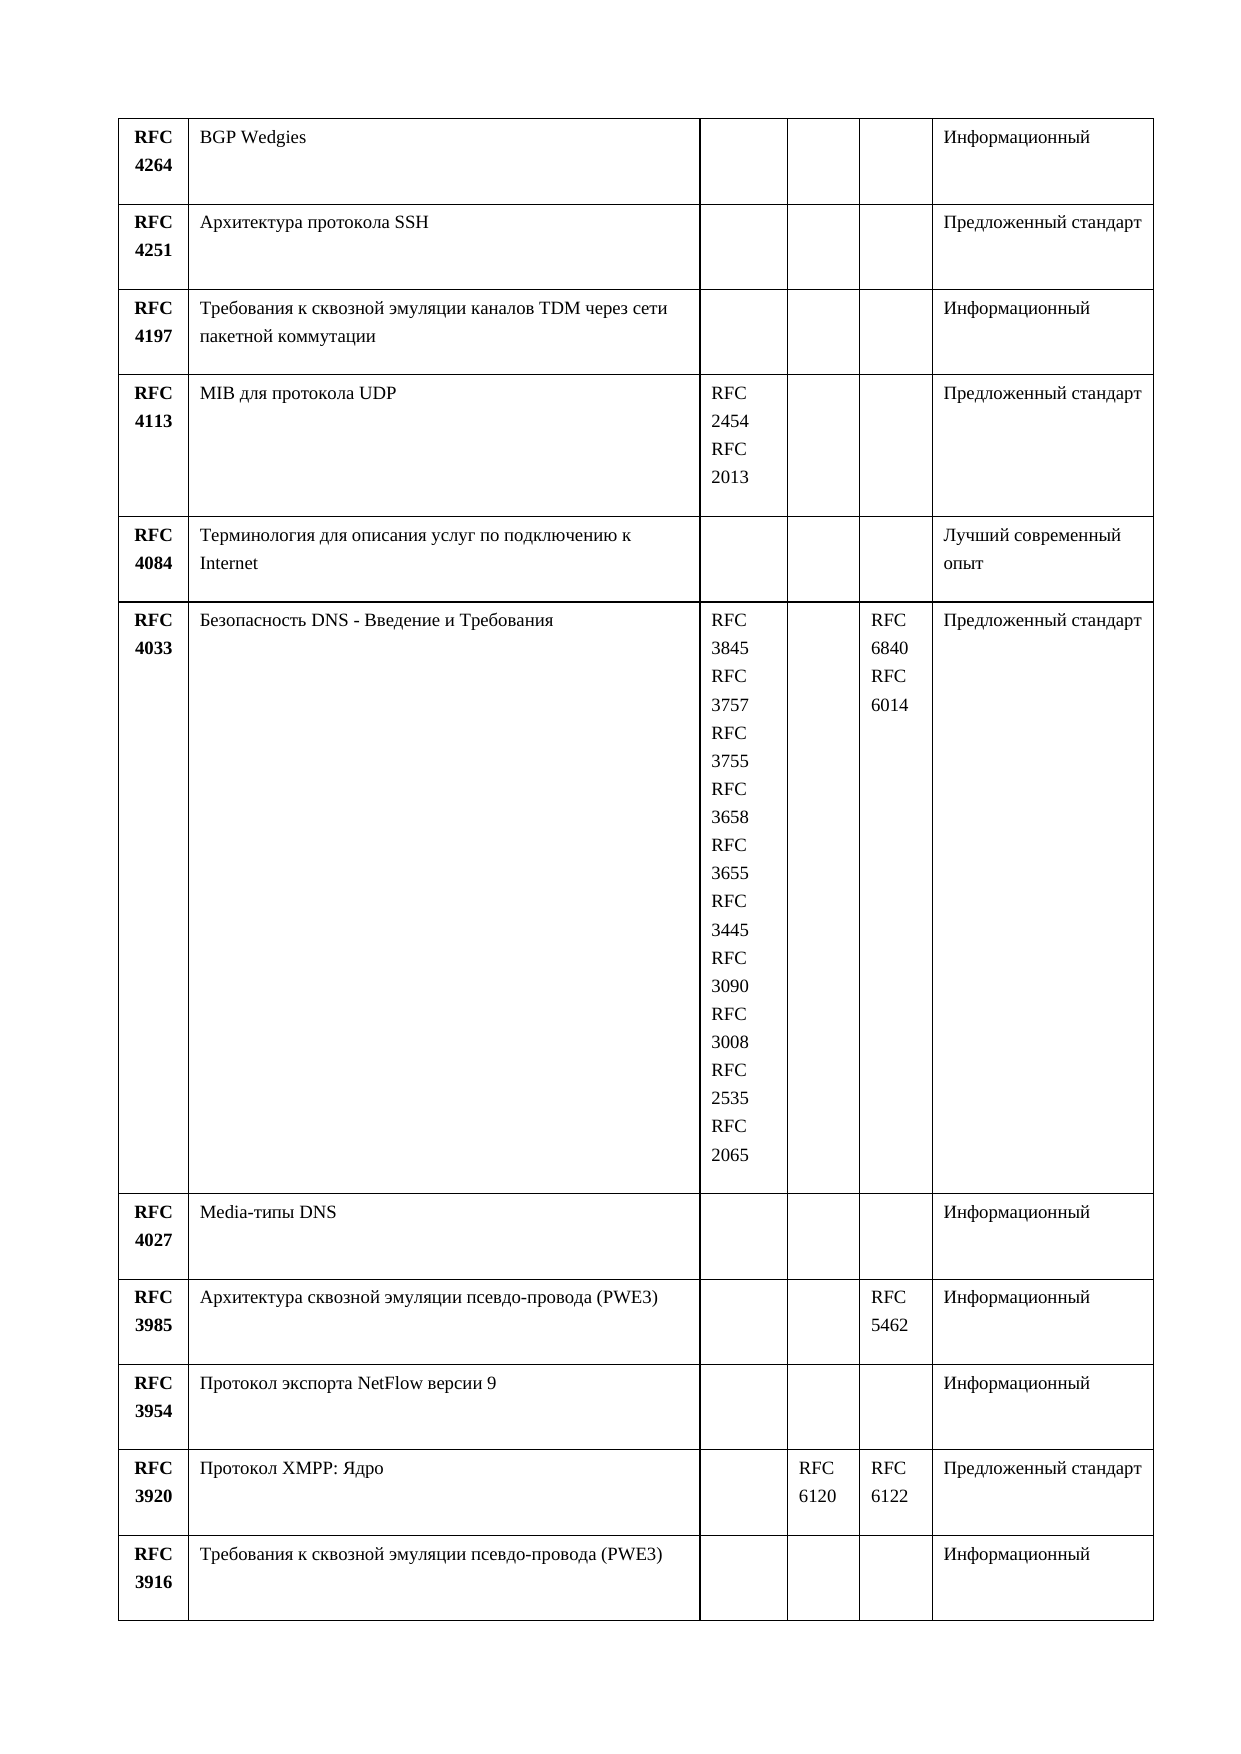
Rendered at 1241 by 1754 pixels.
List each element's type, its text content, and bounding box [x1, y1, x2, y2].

table_cell [701, 1536, 787, 1620]
table_cell Требования к сквозной эмуляции каналов TDM через сети пакетной коммутации [189, 290, 699, 374]
table_cell [788, 205, 859, 289]
table_cell Терминология для описания услуг по подключению к Internet [189, 517, 699, 601]
table_cell [860, 1536, 932, 1620]
table_cell [788, 517, 859, 601]
table_cell [701, 290, 787, 374]
table_cell Предложенный стандарт [933, 1450, 1153, 1535]
table_cell [788, 1280, 859, 1364]
table_cell RFC 3845 RFC 3757 RFC 3755 RFC 3658 RFC 3655 RFC 3445 RFC 3090 RFC 3008 RFC 2535 RFC 2065 [701, 603, 787, 1193]
table_cell RFC 4264 [119, 119, 188, 203]
table_cell Media-типы DNS [189, 1194, 699, 1278]
table_cell [860, 205, 932, 289]
table_cell [860, 517, 932, 601]
table_cell Информационный [933, 1365, 1153, 1449]
table_cell RFC 4084 [119, 517, 188, 601]
table_cell Предложенный стандарт [933, 205, 1153, 289]
table_cell RFC 4033 [119, 603, 188, 1193]
table_cell [788, 1365, 859, 1449]
table_cell RFC 4251 [119, 205, 188, 289]
table_cell BGP Wedgies [189, 119, 699, 203]
table_cell RFC 2454 RFC 2013 [701, 375, 787, 516]
table_cell Информационный [933, 1194, 1153, 1278]
table_cell [701, 517, 787, 601]
table_cell [860, 1194, 932, 1278]
table_cell Предложенный стандарт [933, 375, 1153, 516]
table_cell [701, 1194, 787, 1278]
table_cell MIB для протокола UDP [189, 375, 699, 516]
table_cell [788, 1194, 859, 1278]
table_cell Протокол XMPP: Ядро [189, 1450, 699, 1535]
table_cell Безопасность DNS - Введение и Требования [189, 603, 699, 1193]
table_cell Протокол экспорта NetFlow версии 9 [189, 1365, 699, 1449]
table_cell [860, 290, 932, 374]
table_cell RFC 6122 [860, 1450, 932, 1535]
table_cell [701, 1280, 787, 1364]
table_cell Информационный [933, 290, 1153, 374]
table_cell Информационный [933, 1280, 1153, 1364]
table_cell Информационный [933, 119, 1153, 203]
table_cell RFC 3985 [119, 1280, 188, 1364]
table_cell [788, 375, 859, 516]
table_cell RFC 3954 [119, 1365, 188, 1449]
table_cell [788, 290, 859, 374]
table_cell RFC 6120 [788, 1450, 859, 1535]
table_cell RFC 4197 [119, 290, 188, 374]
table_cell [788, 119, 859, 203]
table_cell [860, 1365, 932, 1449]
table_cell Архитектура протокола SSH [189, 205, 699, 289]
table_cell Предложенный стандарт [933, 603, 1153, 1193]
table_cell Лучший современный опыт [933, 517, 1153, 601]
table_cell [701, 119, 787, 203]
table_cell RFC 6840 RFC 6014 [860, 603, 932, 1193]
table_cell RFC 3920 [119, 1450, 188, 1535]
table_cell Архитектура сквозной эмуляции псевдо-провода (PWE3) [189, 1280, 699, 1364]
table_cell [701, 1450, 787, 1535]
table_cell [788, 603, 859, 1193]
table_cell RFC 3916 [119, 1536, 188, 1620]
table_cell RFC 4113 [119, 375, 188, 516]
table_cell [788, 1536, 859, 1620]
table_cell Информационный [933, 1536, 1153, 1620]
table_cell Требования к сквозной эмуляции псевдо-провода (PWE3) [189, 1536, 699, 1620]
table_cell RFC 4027 [119, 1194, 188, 1278]
table_cell [701, 205, 787, 289]
table_cell RFC 5462 [860, 1280, 932, 1364]
table_cell [860, 375, 932, 516]
table_cell [860, 119, 932, 203]
table_cell [701, 1365, 787, 1449]
